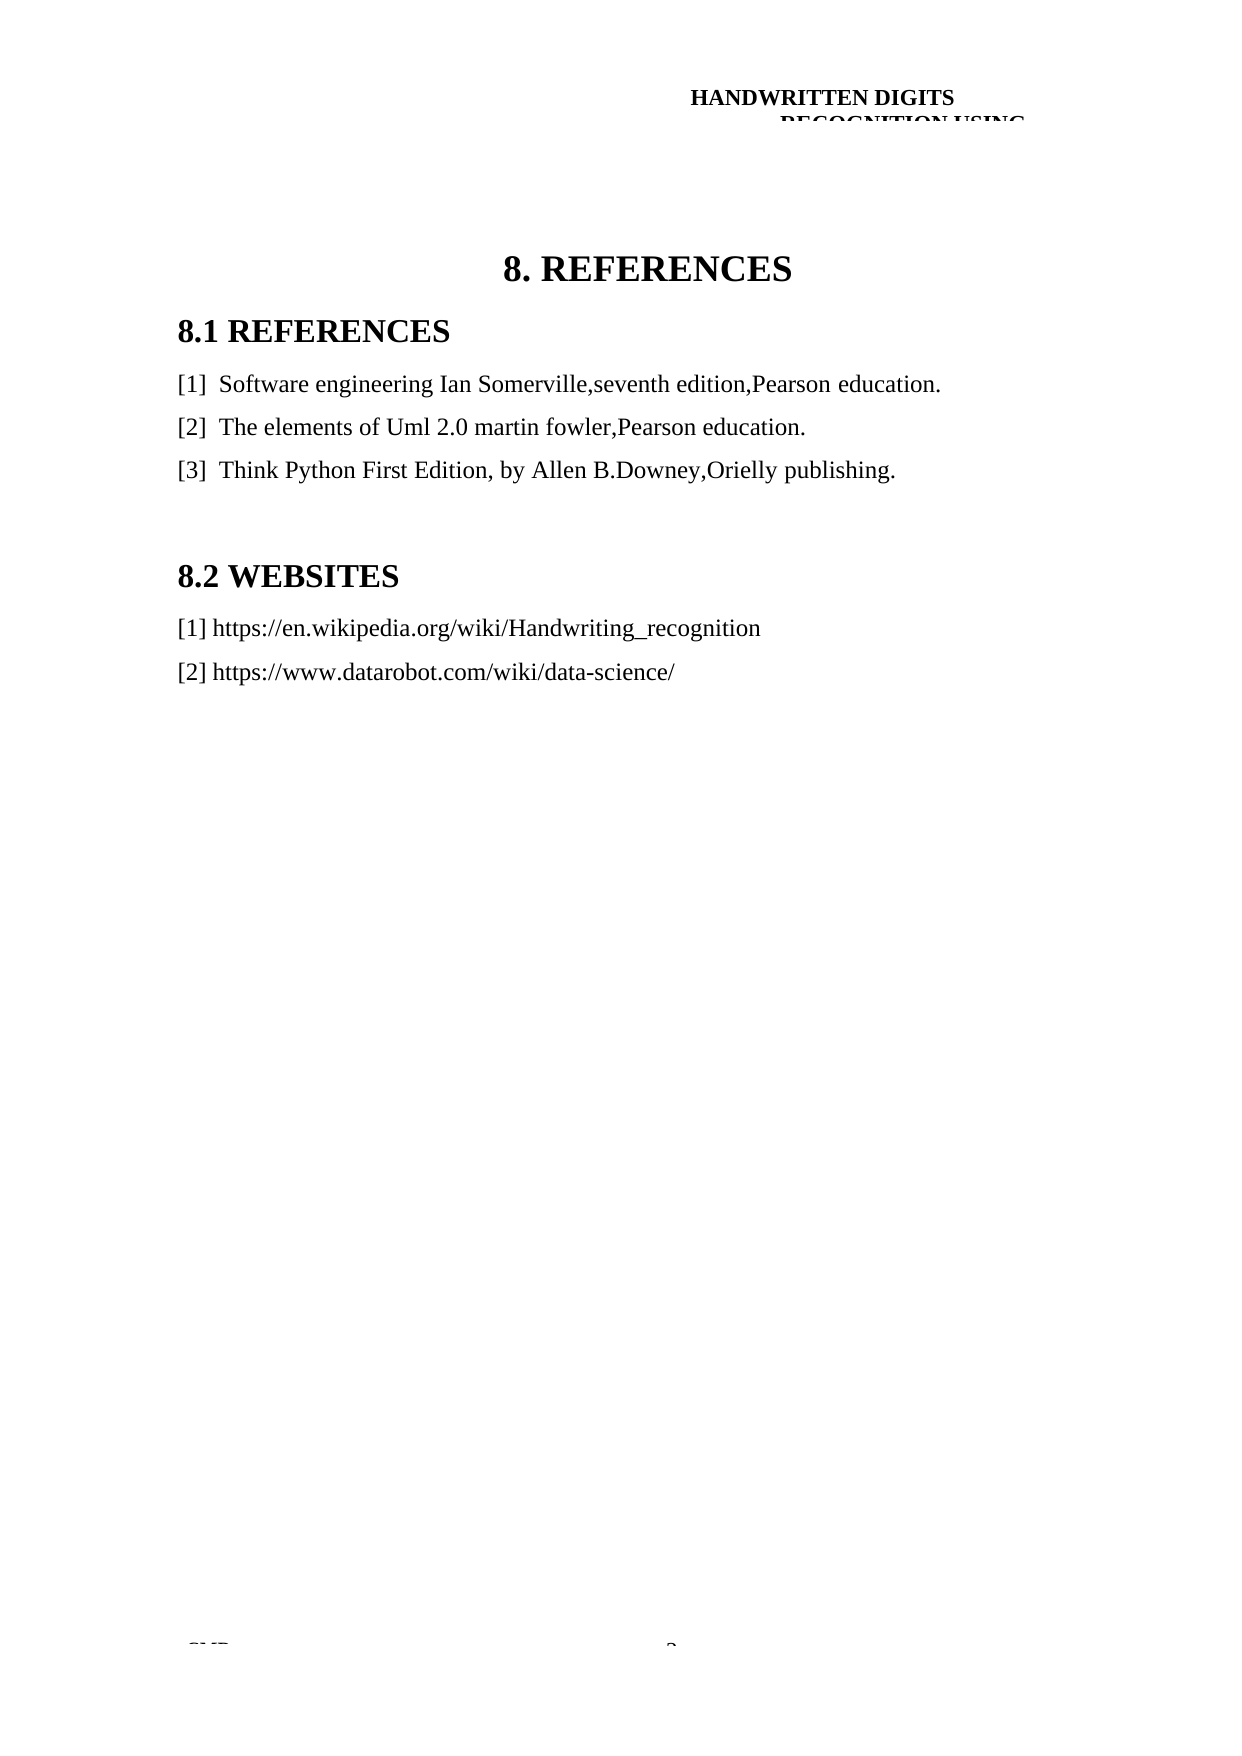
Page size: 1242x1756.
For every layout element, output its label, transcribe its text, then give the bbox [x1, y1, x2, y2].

list WEBSITES [177, 556, 1202, 594]
list Software engineering Ian Somerville,seventh edition,Pearson education. [177, 369, 1202, 398]
list REFERENCES [177, 311, 451, 350]
list Think Python First Edition, by Allen B.Downey,Orielly publishing. [177, 455, 1202, 484]
list https://en.wikipedia.org/wiki/Handwriting_recognition [177, 613, 1202, 642]
list https://www.datarobot.com/wiki/data-science/ [177, 657, 1202, 685]
list REFERENCES [503, 247, 1202, 290]
list The elements of Uml 2.0 martin fowler,Pearson education. [177, 412, 1202, 441]
